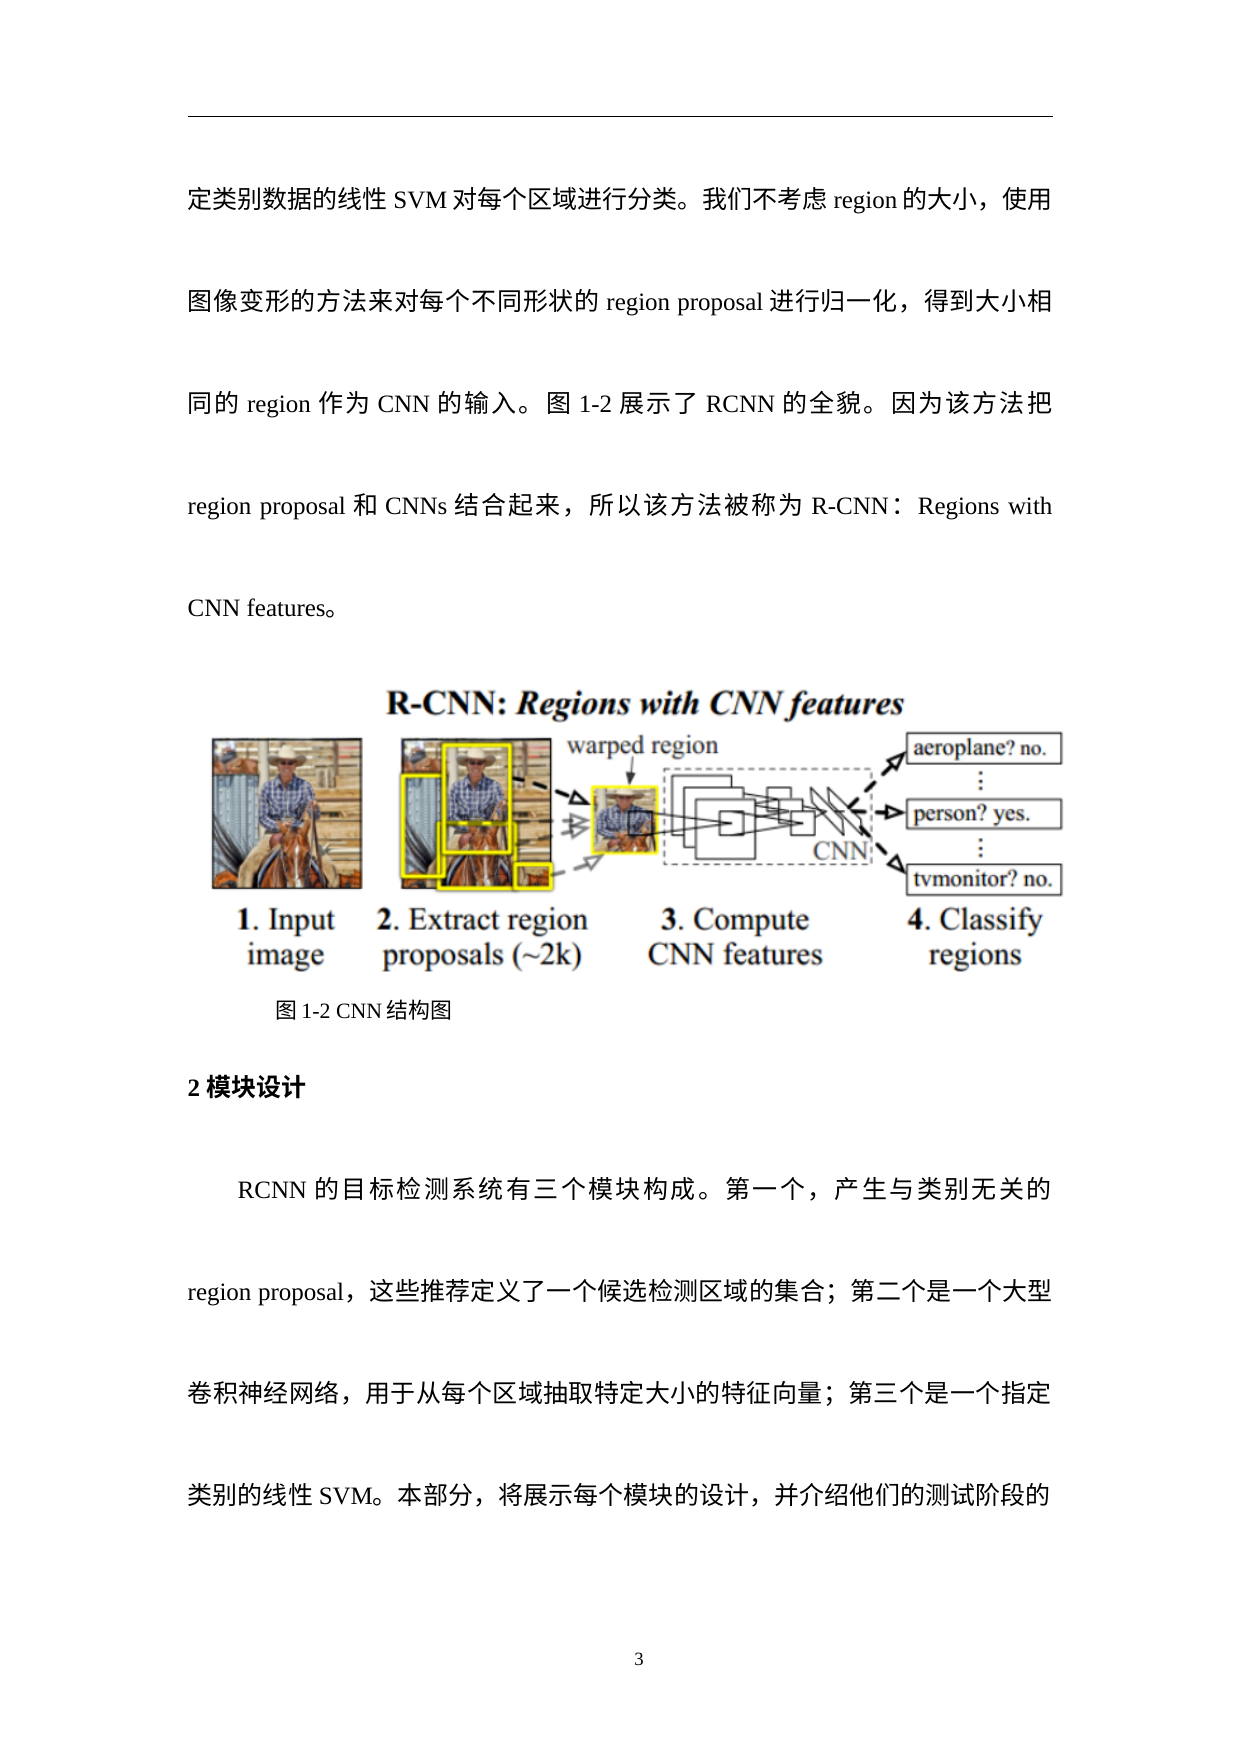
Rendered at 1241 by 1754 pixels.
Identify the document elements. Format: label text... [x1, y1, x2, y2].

text 图1-2 CNN结构图 [187, 983, 1053, 1026]
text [187, 164, 1053, 639]
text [187, 1154, 1053, 1528]
picture [187, 686, 1088, 983]
subtitle 2 模块设计 [187, 1051, 1053, 1119]
